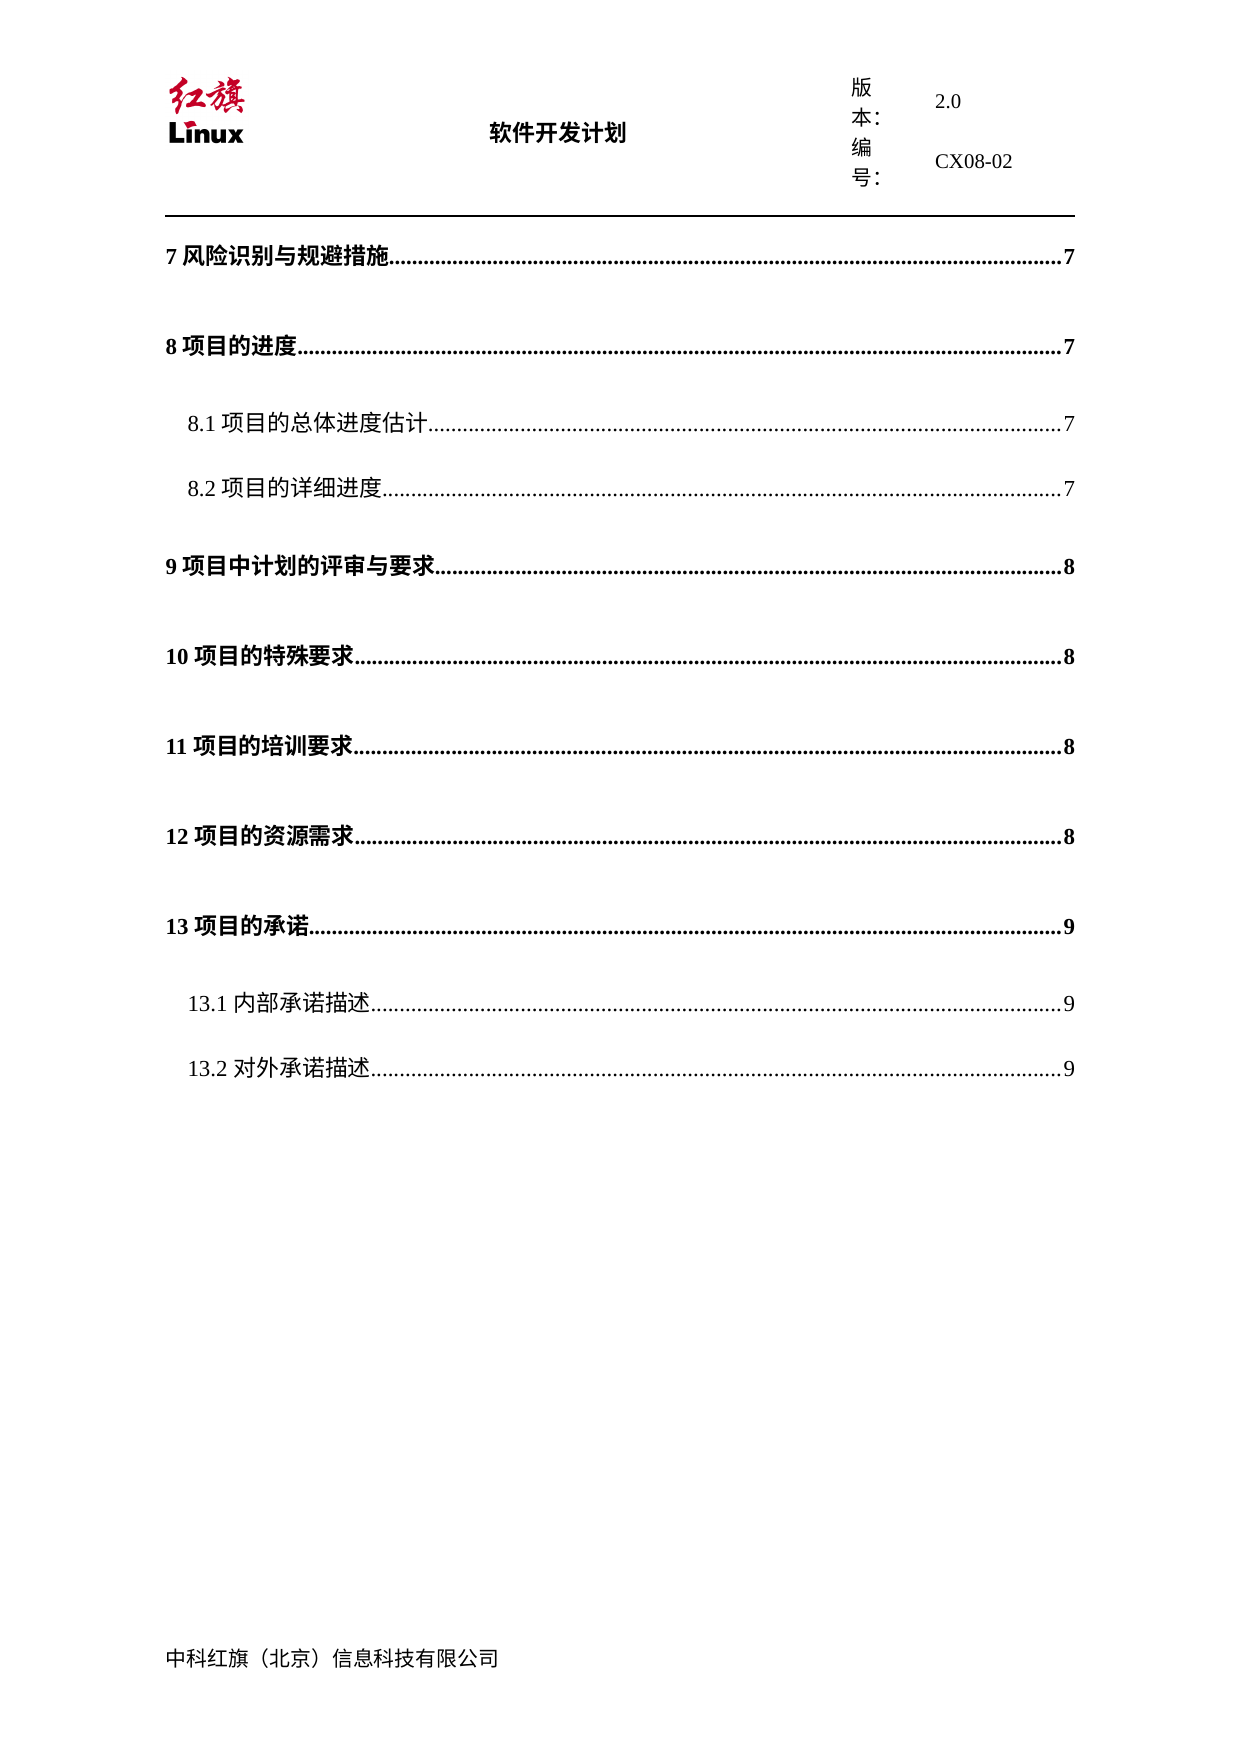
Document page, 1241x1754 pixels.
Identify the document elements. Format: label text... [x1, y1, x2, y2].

picture [165, 70, 249, 150]
text 13.1 内部承诺描述 9 [187, 969, 1075, 1034]
text 9 项目中计划的评审与要求 8 [165, 532, 1075, 597]
text 13 项目的承诺 9 [165, 892, 1075, 957]
text 12 项目的资源需求 8 [165, 802, 1075, 867]
text 11 项目的培训要求 8 [165, 712, 1075, 777]
text 8 项目的进度 7 [165, 312, 1075, 377]
text 8.1 项目的总体进度估计 7 [187, 389, 1075, 454]
text 10 项目的特殊要求 8 [165, 622, 1075, 687]
text 7 风险识别与规避措施 7 [165, 222, 1075, 287]
text 8.2 项目的详细进度 7 [187, 454, 1075, 519]
text 13.2 对外承诺描述 9 [187, 1034, 1075, 1099]
